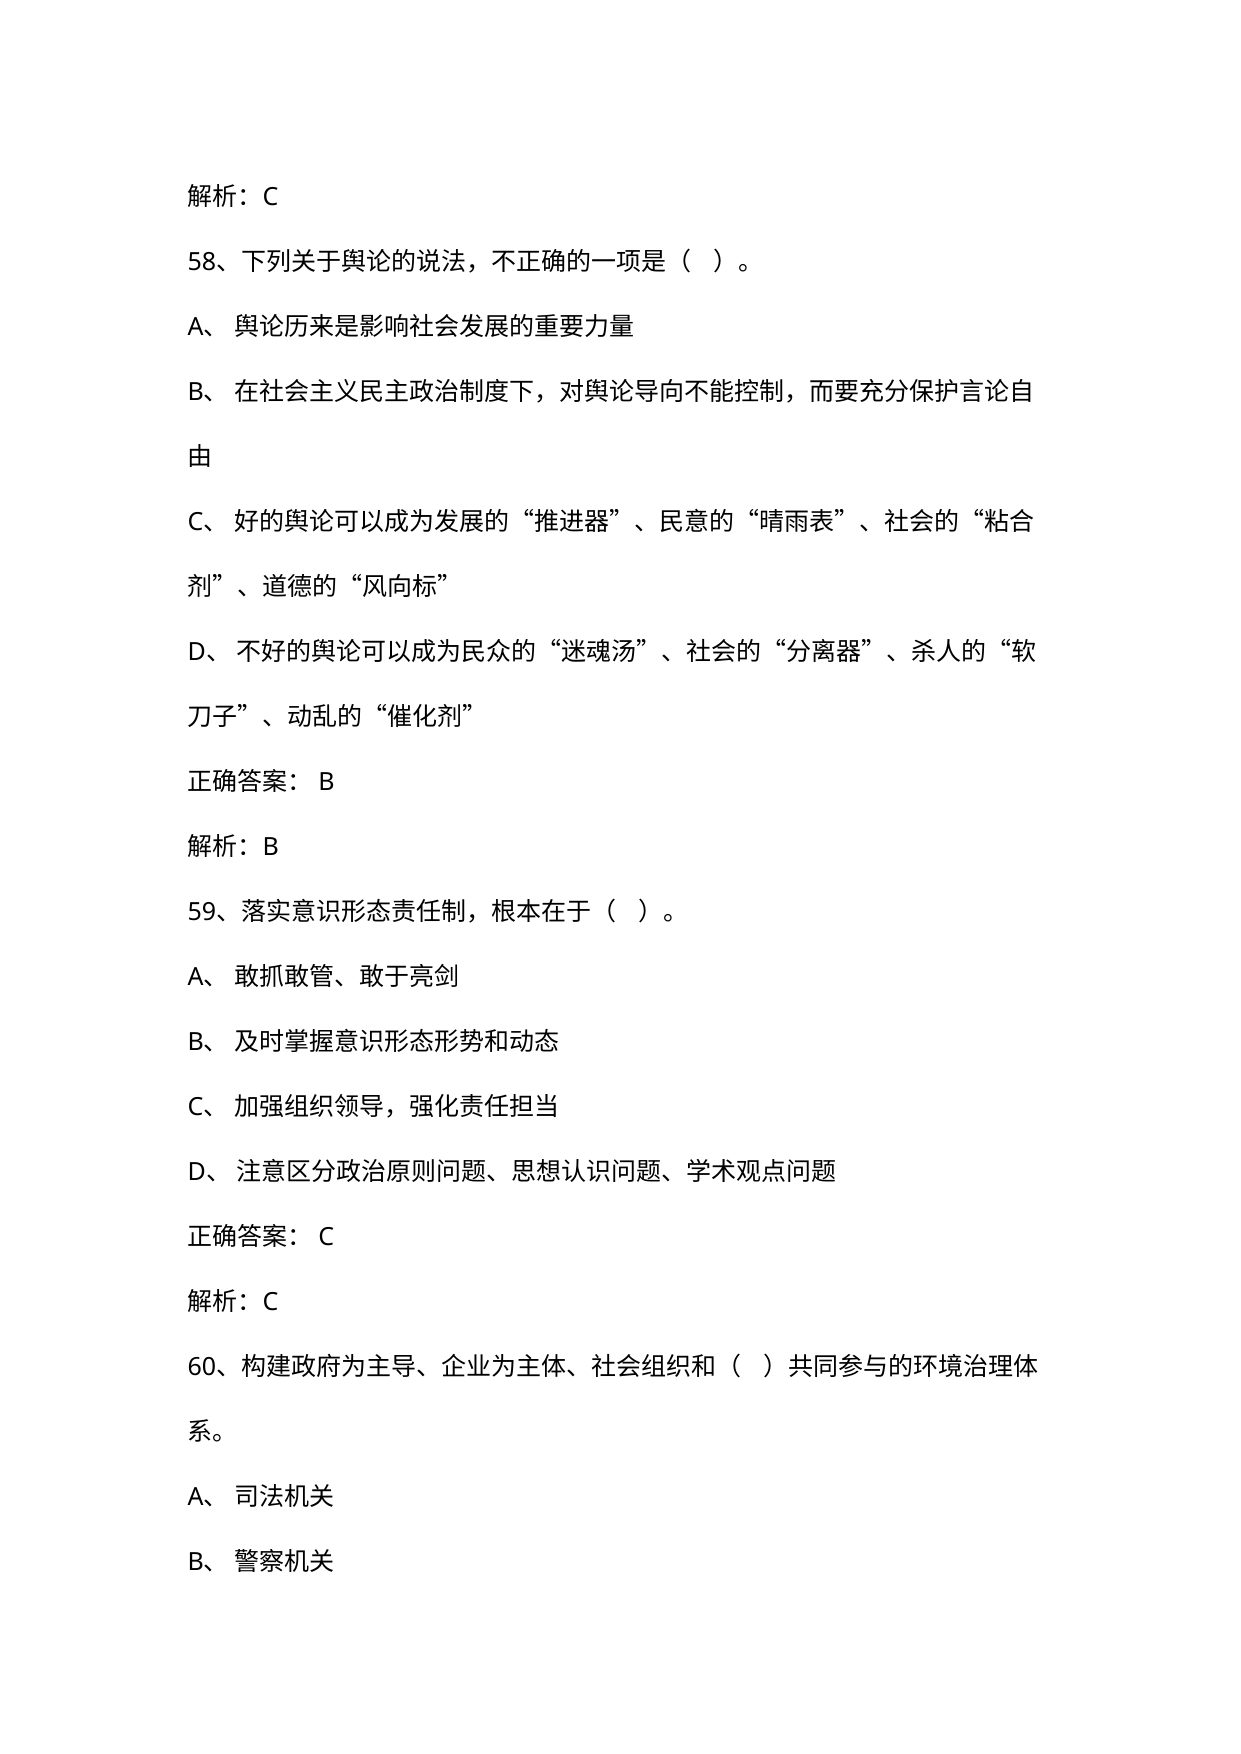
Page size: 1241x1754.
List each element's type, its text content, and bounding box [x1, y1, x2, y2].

text 59、落实意识形态责任制，根本在于（ ）。 [187, 877, 1053, 942]
text B、 及时掌握意识形态形势和动态 [187, 1007, 1053, 1072]
text 正确答案： B [187, 747, 1053, 812]
text B、 警察机关 [187, 1527, 1053, 1592]
text A、 舆论历来是影响社会发展的重要力量 [187, 292, 1053, 357]
text A、 敢抓敢管、敢于亮剑 [187, 942, 1053, 1007]
text 解析：C [187, 162, 1053, 227]
text 正确答案： C [187, 1202, 1053, 1267]
text C、 加强组织领导，强化责任担当 [187, 1072, 1053, 1137]
text 58、下列关于舆论的说法，不正确的一项是（ ）。 [187, 227, 1053, 292]
text C、 好的舆论可以成为发展的“推进器”、民意的“晴雨表”、社会的“粘合剂”、道德的“风向标” [187, 487, 1053, 617]
text D、 不好的舆论可以成为民众的“迷魂汤”、社会的“分离器”、杀人的“软刀子”、动乱的“催化剂” [187, 617, 1053, 747]
text B、 在社会主义民主政治制度下，对舆论导向不能控制，而要充分保护言论自由 [187, 357, 1053, 487]
text A、 司法机关 [187, 1462, 1053, 1527]
text 解析：C [187, 1267, 1053, 1332]
text D、 注意区分政治原则问题、思想认识问题、学术观点问题 [187, 1137, 1053, 1202]
text 解析：B [187, 812, 1053, 877]
text 60、构建政府为主导、企业为主体、社会组织和（ ）共同参与的环境治理体系。 [187, 1332, 1053, 1462]
